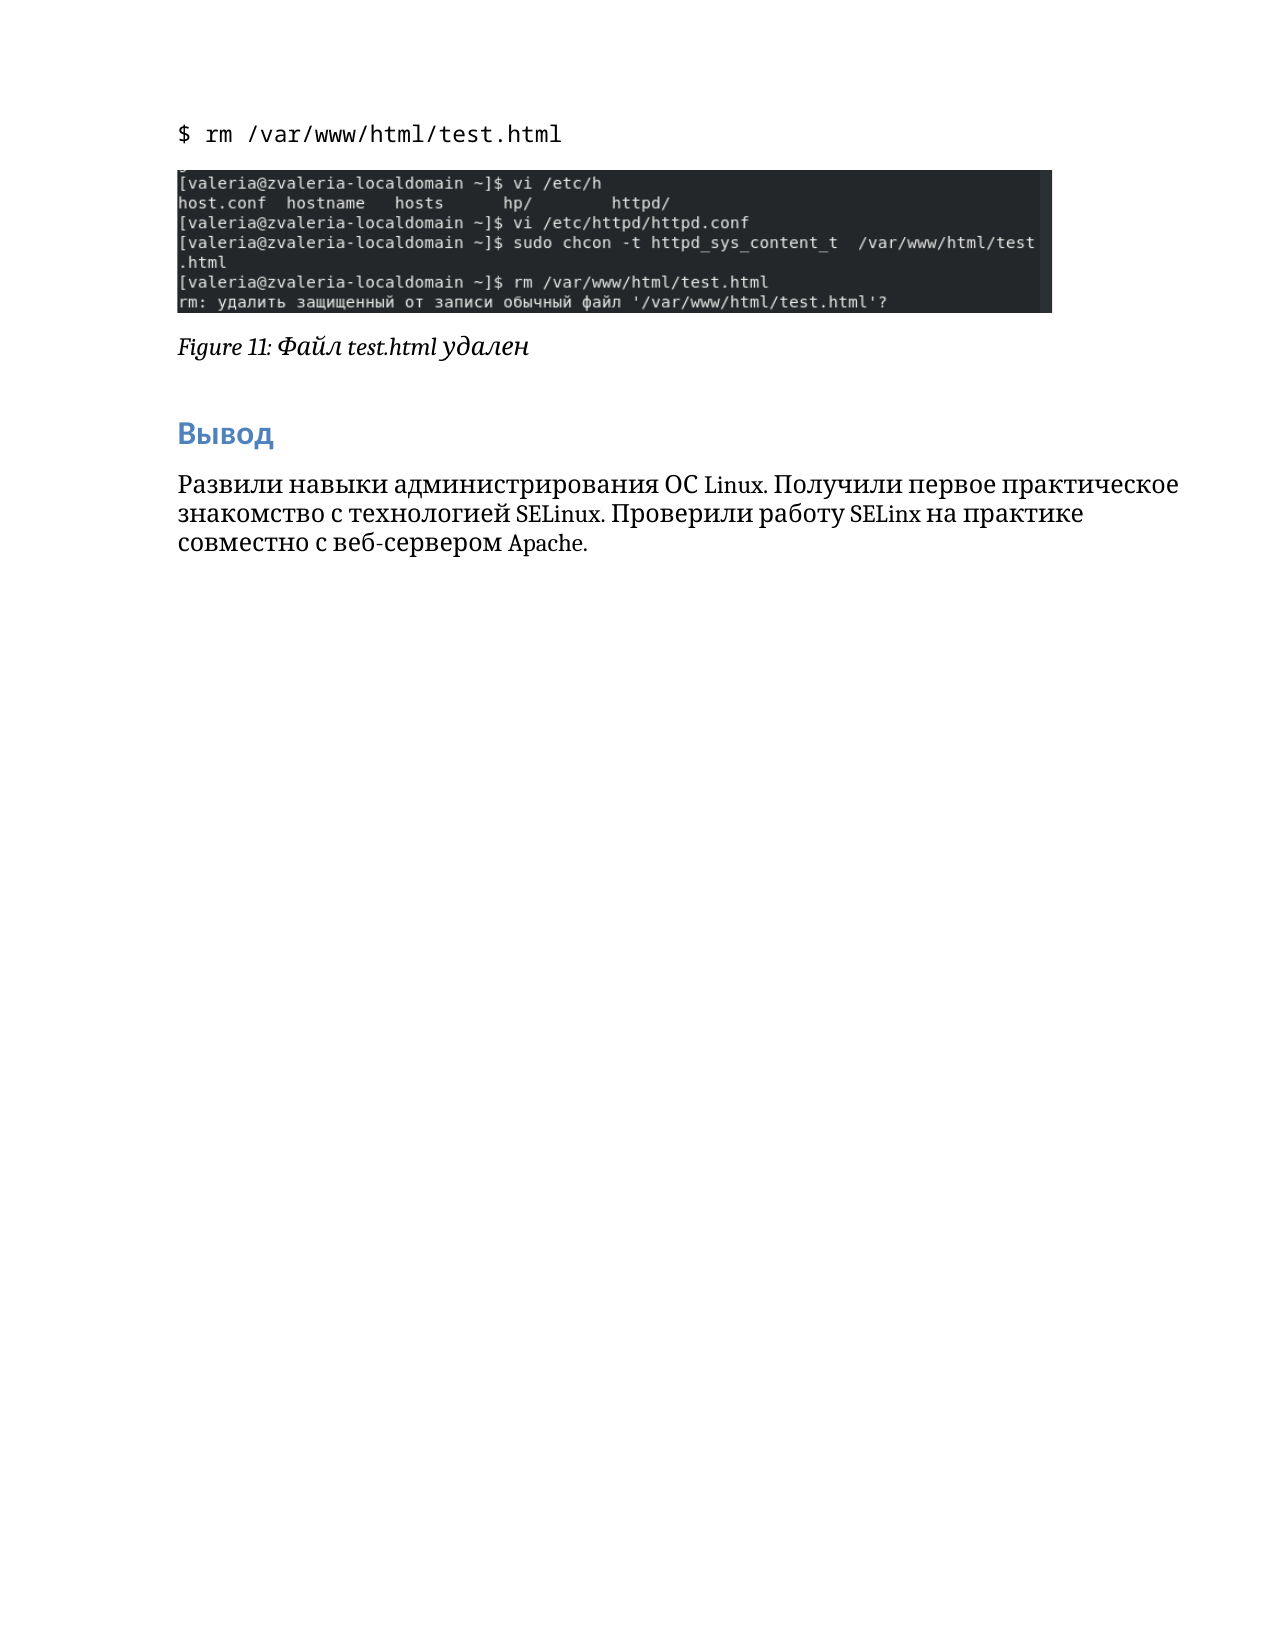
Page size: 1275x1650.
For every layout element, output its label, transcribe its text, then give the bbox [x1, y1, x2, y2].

subtitle Вывод [177, 412, 1186, 453]
text $ rm /var/www/html/test.html [177, 118, 1186, 149]
text Развили навыки администрирования ОС Linux. Получили первое практическое знакомство с технологией SELinux. Проверили работу SELinx на практике совместно с веб-сервером Apache. [177, 471, 1186, 558]
text Figure 11: Файл test.html удален [177, 333, 1186, 362]
picture [177, 170, 1053, 313]
